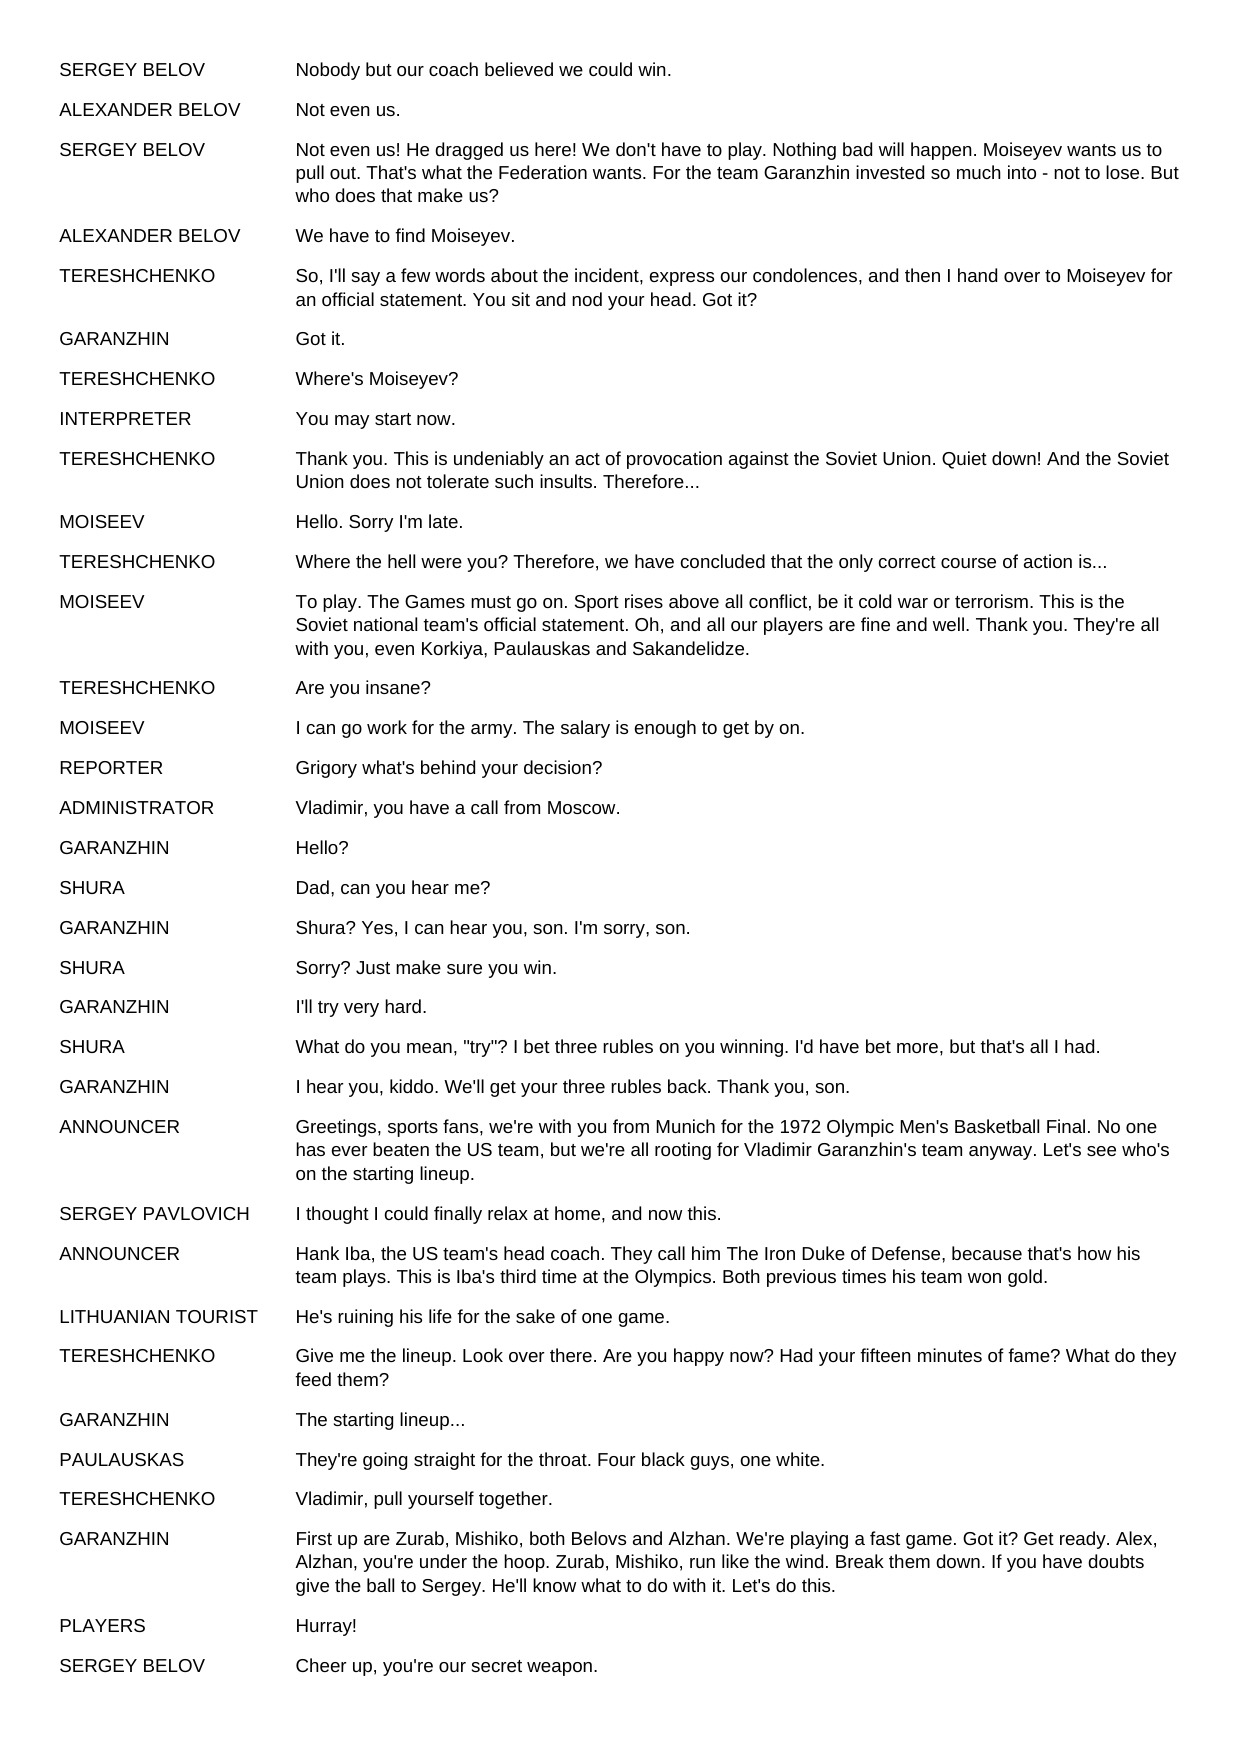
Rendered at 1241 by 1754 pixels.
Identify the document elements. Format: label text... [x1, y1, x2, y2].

text INTERPRETER You may start now. [59, 408, 1181, 429]
text GARANZHIN First up are Zurab, Mishiko, both Belovs and Alzhan. We're playing a fast game. Got it? Get ready. Alex, Alzhan, you're under the hoop. Zurab, Mishiko, run like the wind. Break them down. If you have doubts give the ball to Sergey. He'll know what to do with it. Let's do this. [59, 1528, 1181, 1596]
text REPORTER Grigory what's behind your decision? [59, 757, 1181, 778]
text GARANZHIN The starting lineup... [59, 1408, 1181, 1430]
text SERGEY BELOV Nobody but our coach believed we could win. [59, 59, 1181, 81]
text ANNOUNCER Greetings, sports fans, we're with you from Munich for the 1972 Olympic Men's Basketball Final. No one has ever beaten the US team, but we're all rooting for Vladimir Garanzhin's team anyway. Let's see who's on the starting lineup. [59, 1116, 1181, 1184]
text SHURA Dad, can you hear me? [59, 877, 1181, 898]
text PLAYERS Hurray! [59, 1614, 1181, 1636]
text TERESHCHENKO So, I'll say a few words about the incident, express our condolences, and then I hand over to Moiseyev for an official statement. You sit and nod your head. Got it? [59, 265, 1181, 310]
text SERGEY PAVLOVICH I thought I could finally relax at home, and now this. [59, 1202, 1181, 1224]
text TERESHCHENKO Where's Moiseyev? [59, 368, 1181, 390]
text GARANZHIN I'll try very hard. [59, 996, 1181, 1018]
text GARANZHIN Hello? [59, 837, 1181, 858]
text SERGEY BELOV Cheer up, you're our secret weapon. [59, 1654, 1181, 1676]
text TERESHCHENKO Vladimir, pull yourself together. [59, 1488, 1181, 1510]
text SHURA What do you mean, "try"? I bet three rubles on you winning. I'd have bet more, but that's all I had. [59, 1036, 1181, 1058]
text TERESHCHENKO Give me the lineup. Look over there. Are you happy now? Had your fifteen minutes of fame? What do they feed them? [59, 1345, 1181, 1390]
text ANNOUNCER Hank Iba, the US team's head coach. They call him The Iron Duke of Defense, because that's how his team plays. This is Iba's third time at the Olympics. Both previous times his team won gold. [59, 1242, 1181, 1287]
text GARANZHIN Got it. [59, 328, 1181, 350]
text LITHUANIAN TOURIST He's ruining his life for the sake of one game. [59, 1305, 1181, 1327]
text GARANZHIN I hear you, kiddo. We'll get your three rubles back. Thank you, son. [59, 1076, 1181, 1098]
text TERESHCHENKO Thank you. This is undeniably an act of provocation against the Soviet Union. Quiet down! And the Soviet Union does not tolerate such insults. Therefore... [59, 448, 1181, 493]
text MOISEEV Hello. Sorry I'm late. [59, 511, 1181, 533]
text GARANZHIN Shura? Yes, I can hear you, son. I'm sorry, son. [59, 917, 1181, 938]
text ALEXANDER BELOV Not even us. [59, 99, 1181, 121]
text TERESHCHENKO Are you insane? [59, 677, 1181, 699]
text ALEXANDER BELOV We have to find Moiseyev. [59, 225, 1181, 247]
text PAULAUSKAS They're going straight for the throat. Four black guys, one white. [59, 1448, 1181, 1470]
text MOISEEV To play. The Games must go on. Sport rises above all conflict, be it cold war or terrorism. This is the Soviet national team's official statement. Oh, and all our players are fine and well. Thank you. They're all with you, even Korkiya, Paulauskas and Sakandelidze. [59, 591, 1181, 659]
text SERGEY BELOV Not even us! He dragged us here! We don't have to play. Nothing bad will happen. Moiseyev wants us to pull out. That's what the Federation wants. For the team Garanzhin invested so much into - not to lose. But who does that make us? [59, 139, 1181, 207]
text TERESHCHENKO Where the hell were you? Therefore, we have concluded that the only correct course of action is... [59, 551, 1181, 572]
text MOISEEV I can go work for the army. The salary is enough to get by on. [59, 717, 1181, 739]
text SHURA Sorry? Just make sure you win. [59, 956, 1181, 978]
text ADMINISTRATOR Vladimir, you have a call from Moscow. [59, 797, 1181, 818]
